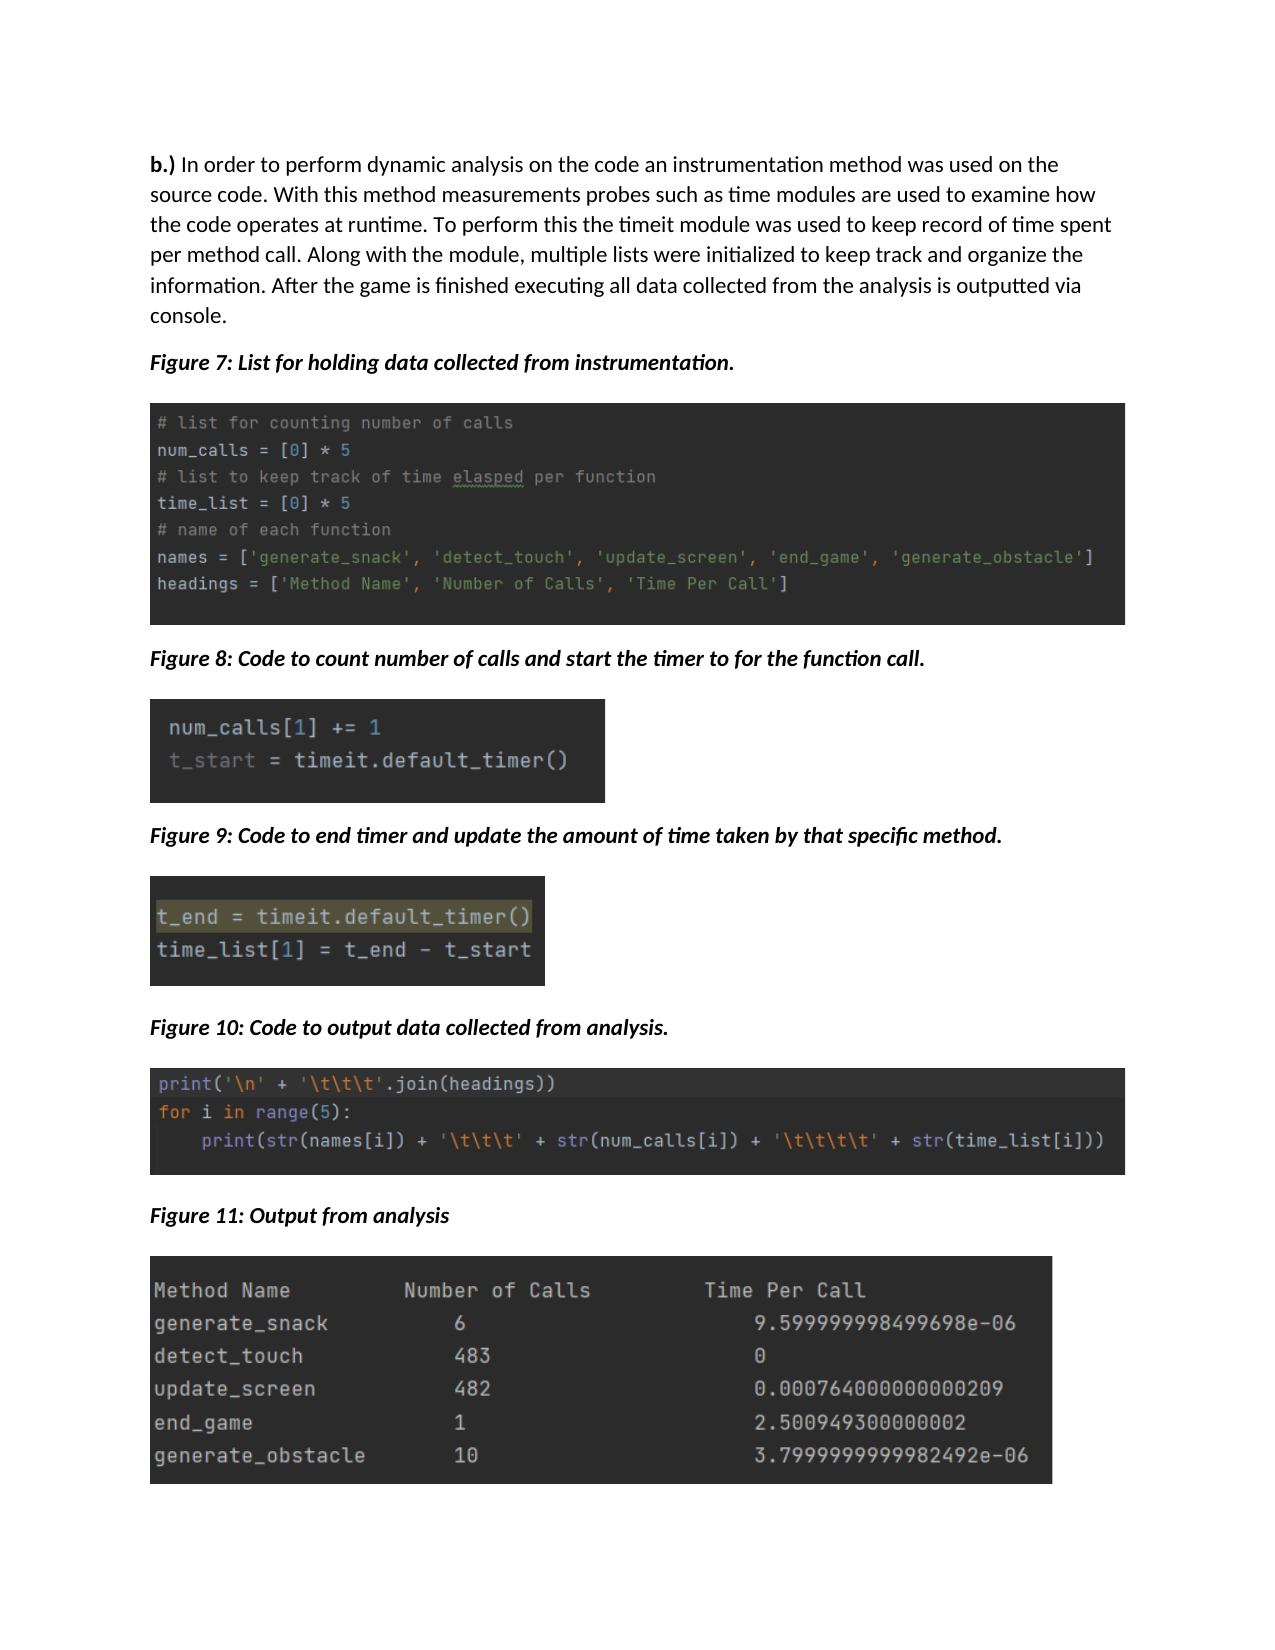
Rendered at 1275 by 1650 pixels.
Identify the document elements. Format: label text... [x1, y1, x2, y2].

text Figure 10: Code to output data collected from analysis. [150, 1013, 1125, 1041]
picture [150, 403, 1125, 625]
text Figure 7: List for holding data collected from instrumentation. [150, 348, 1125, 376]
text Figure 9: Code to end timer and update the amount of time taken by that specific method. [150, 822, 1125, 850]
picture [150, 699, 605, 803]
picture [150, 876, 545, 986]
text Figure 11: Output from analysis [150, 1202, 1125, 1230]
picture [150, 1068, 1125, 1175]
picture [150, 1256, 1053, 1484]
text Figure 8: Code to count number of calls and start the timer to for the function call. [150, 644, 1125, 672]
text b.) In order to perform dynamic analysis on the code an instrumentation method was used on the source code. With this method measurements probes such as time modules are used to examine how the code operates at runtime. To perform this the timeit module was used to keep record of time spent per method call. Along with the module, multiple lists were initialized to keep track and organize the information. After the game is finished executing all data collected from the analysis is outputted via console. [150, 150, 1125, 329]
